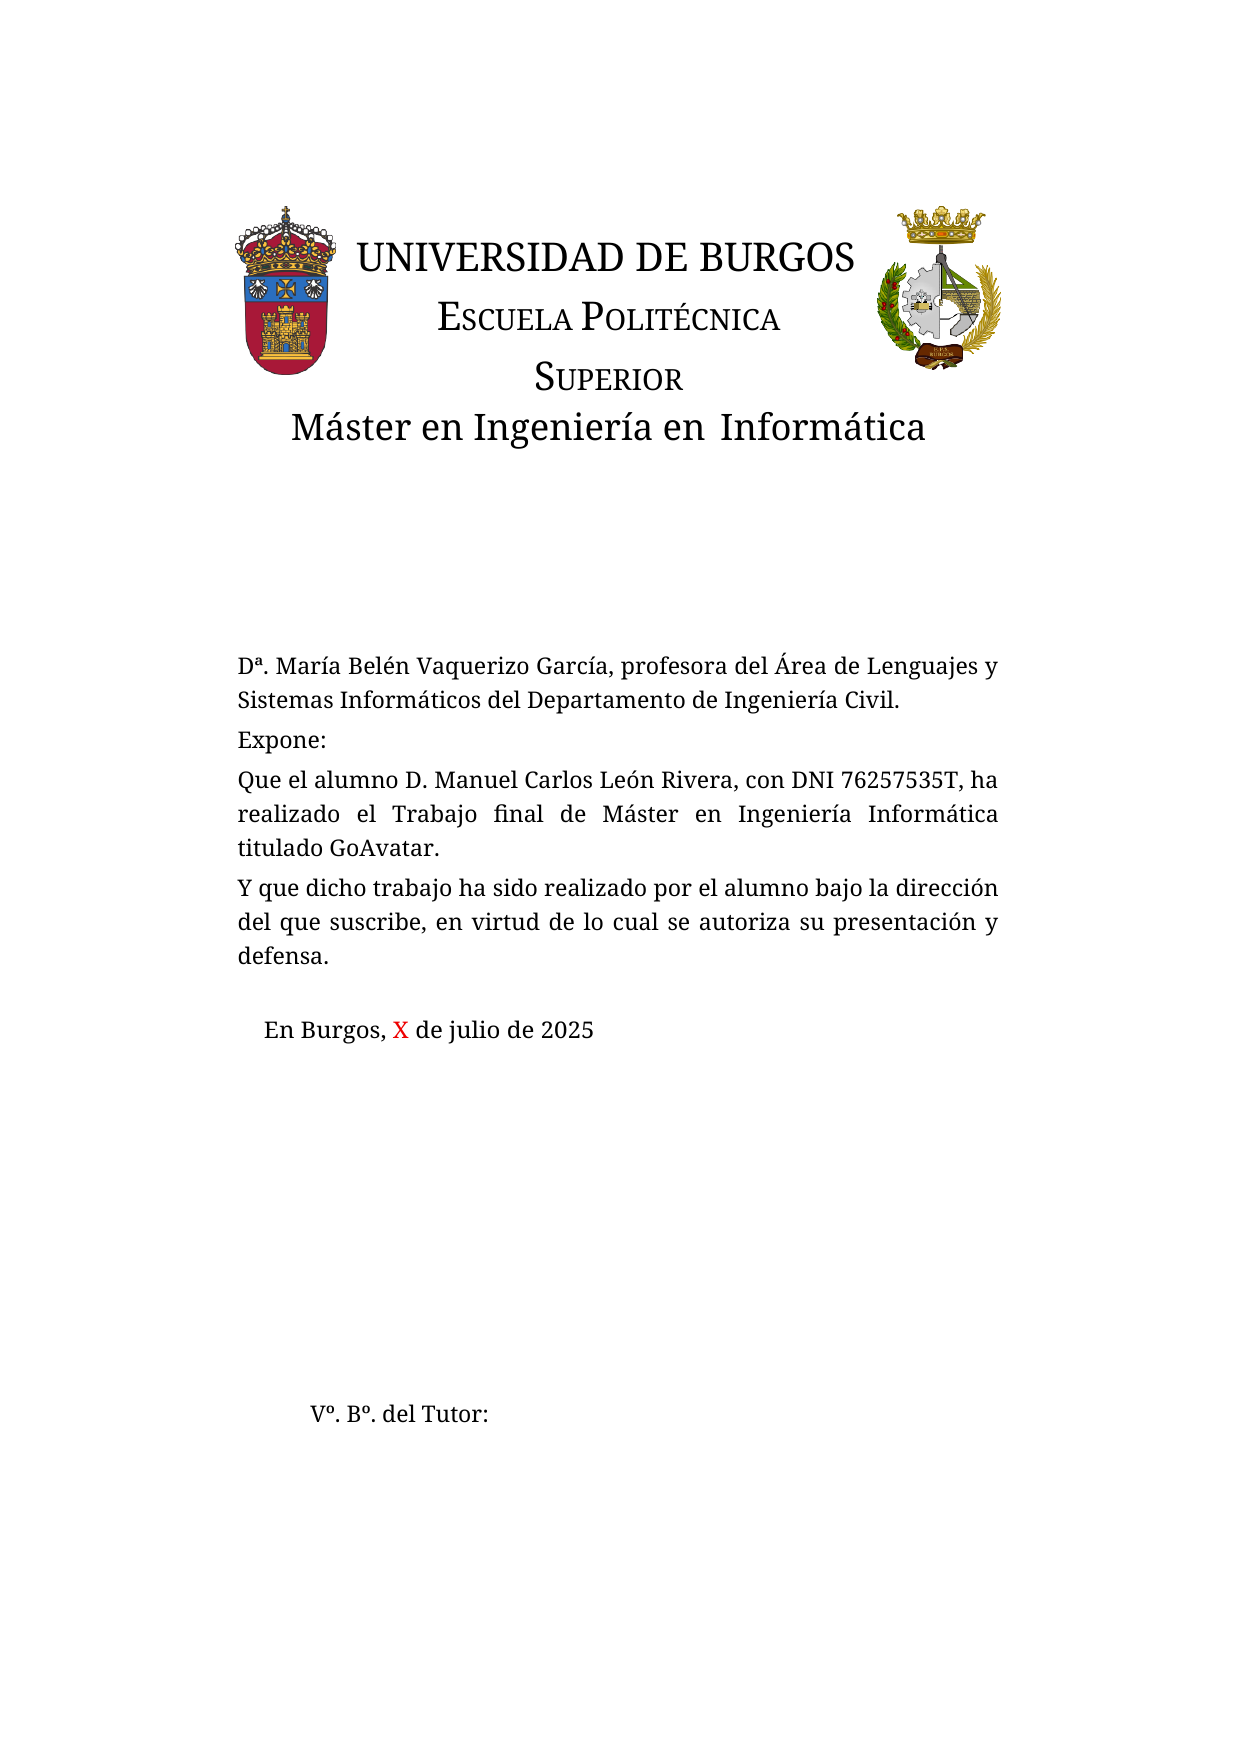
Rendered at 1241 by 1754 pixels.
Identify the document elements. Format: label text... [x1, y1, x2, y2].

text Dª. María Belén Vaquerizo García, profesora del Área de Lenguajes y Sistemas Informáticos del Departamento de Ingeniería Civil. [237, 650, 999, 715]
text Vº. Bº. del Tutor: [236, 1398, 1063, 1429]
text Expone: [237, 724, 999, 756]
text Máster en Ingeniería en Informática [244, 408, 973, 449]
text UNIVERSIDAD DE BURGOS ESCUELA POLITÉCNICA SUPERIOR [351, 229, 861, 402]
picture [235, 206, 336, 375]
picture [877, 206, 1001, 370]
text En Burgos, X de julio de 2025 [264, 1013, 973, 1045]
text Que el alumno D. Manuel Carlos León Rivera, con DNI 76257535T, ha realizado el Trabajo final de Máster en Ingeniería Informática titulado GoAvatar. [237, 764, 999, 863]
text Y que dicho trabajo ha sido realizado por el alumno bajo la dirección del que suscribe, en virtud de lo cual se autoriza su presentación y defensa. [237, 872, 999, 971]
